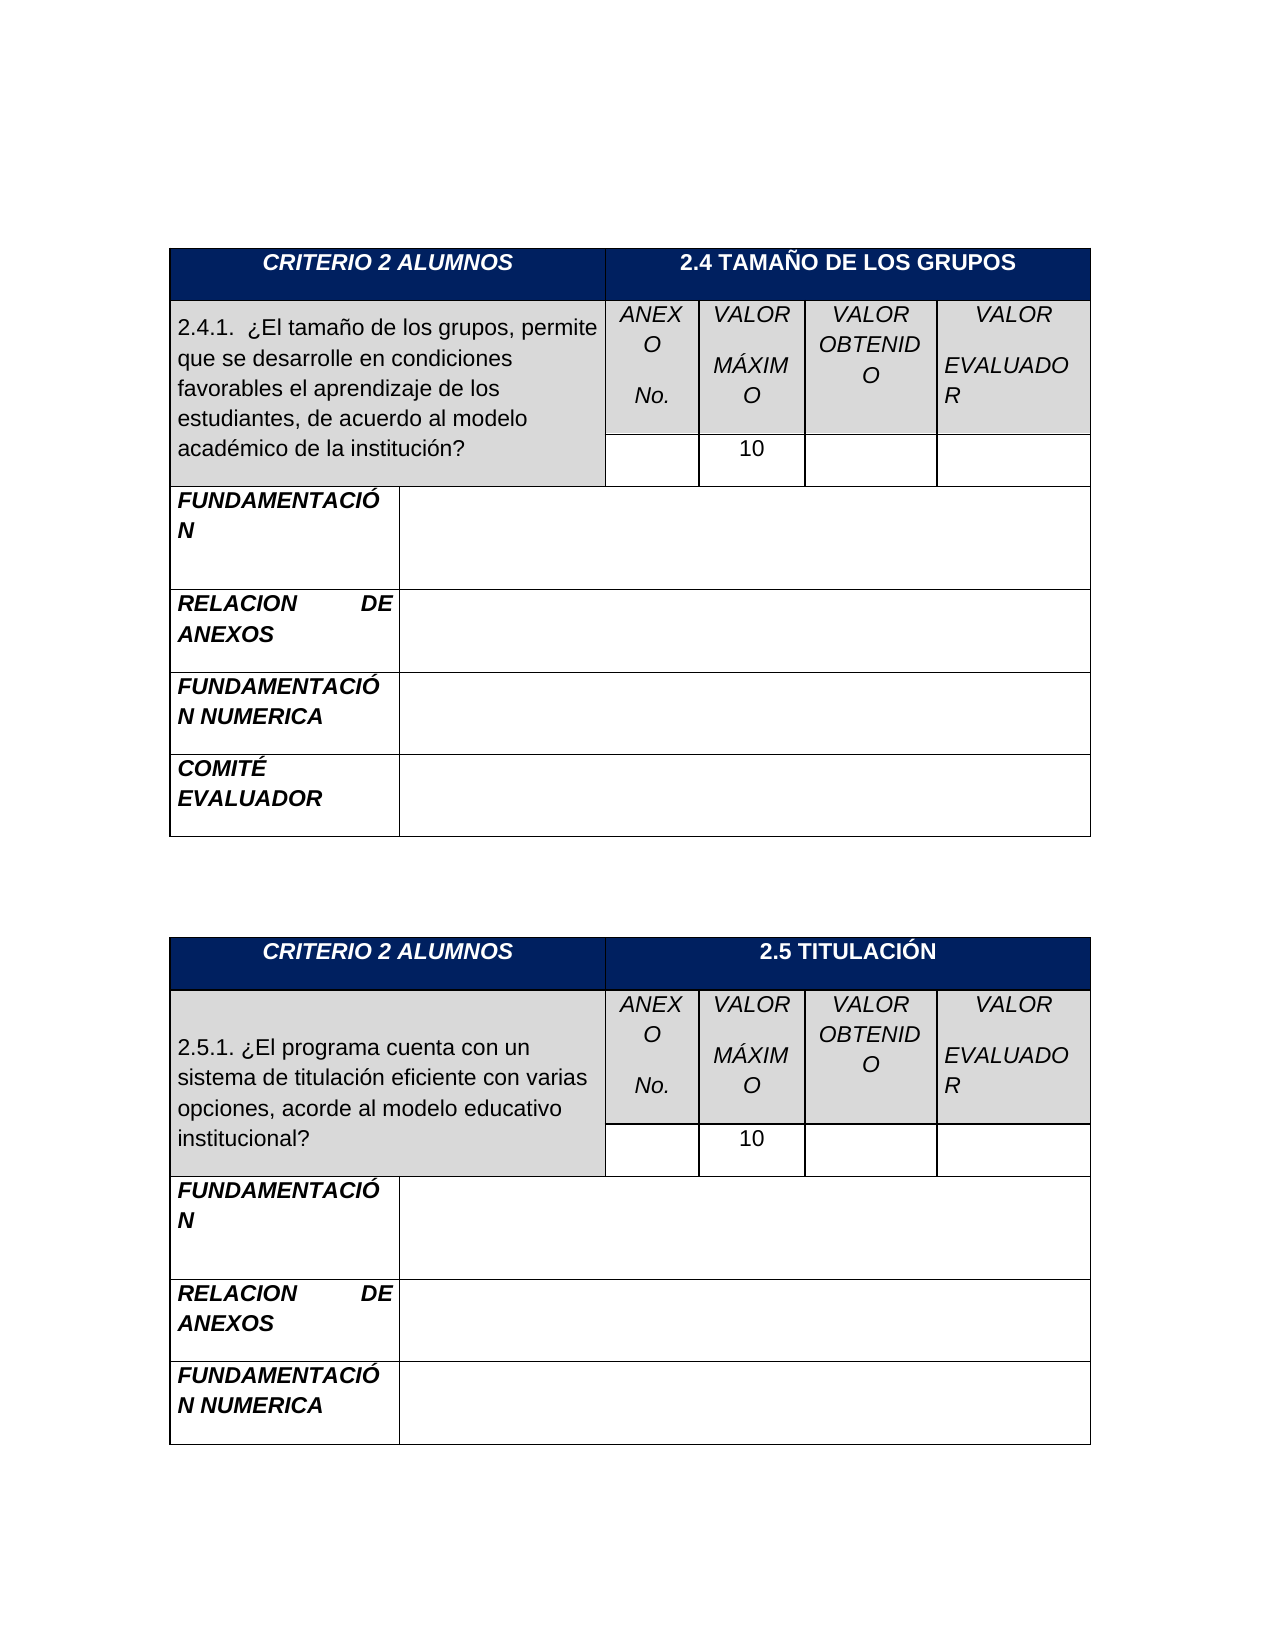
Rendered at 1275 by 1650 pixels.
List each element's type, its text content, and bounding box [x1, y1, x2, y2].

table_cell RELACION DE ANEXOS [171, 590, 399, 672]
table_cell 2.4.1. ¿El tamaño de los grupos, permite que se desarrolle en condiciones favorables el aprendizaje de los estudiantes, de acuerdo al modelo académico de la institución? [171, 301, 605, 486]
table_cell COMITÉ EVALUADOR [171, 755, 399, 836]
table_cell VALOR MÁXIMO [700, 301, 804, 433]
table_cell VALOR MÁXIMO [700, 991, 804, 1123]
table_cell [400, 487, 1090, 589]
table_cell FUNDAMENTACIÓN [171, 487, 399, 589]
table_cell VALOR EVALUADOR [938, 301, 1090, 433]
table_cell [806, 1125, 936, 1176]
table_header 2.5 TITULACIÓN [606, 938, 1090, 989]
table_cell FUNDAMENTACIÓN NUMERICA [171, 1362, 399, 1443]
table_cell 2.5.1. ¿El programa cuenta con un sistema de titulación eficiente con varias opciones, acorde al modelo educativo institucional? [171, 991, 605, 1176]
table_cell 10 [700, 1125, 804, 1176]
table_header CRITERIO 2 ALUMNOS [171, 938, 605, 989]
table_cell [938, 1125, 1090, 1176]
table_cell 10 [700, 435, 804, 486]
table_cell RELACION DE ANEXOS [171, 1280, 399, 1361]
table_cell [606, 435, 698, 486]
table_cell FUNDAMENTACIÓN [171, 1177, 399, 1279]
table_cell [806, 435, 936, 486]
table_cell VALOR EVALUADOR [938, 991, 1090, 1123]
table_cell [400, 755, 1090, 836]
table_header CRITERIO 2 ALUMNOS [171, 249, 605, 300]
table_cell [400, 1177, 1090, 1279]
table_header 2.4 TAMAÑO DE LOS GRUPOS [606, 249, 1090, 300]
table_cell [400, 1280, 1090, 1361]
table_cell ANEXO No. [606, 301, 698, 433]
table_cell FUNDAMENTACIÓN NUMERICA [171, 673, 399, 754]
table_cell [938, 435, 1090, 486]
table_cell [400, 590, 1090, 672]
table_cell ANEXO No. [606, 991, 698, 1123]
table_cell [606, 1125, 698, 1176]
table_cell VALOR OBTENIDO [806, 991, 936, 1123]
table_cell [400, 1362, 1090, 1443]
table_cell [400, 673, 1090, 754]
table_cell VALOR OBTENIDO [806, 301, 936, 433]
